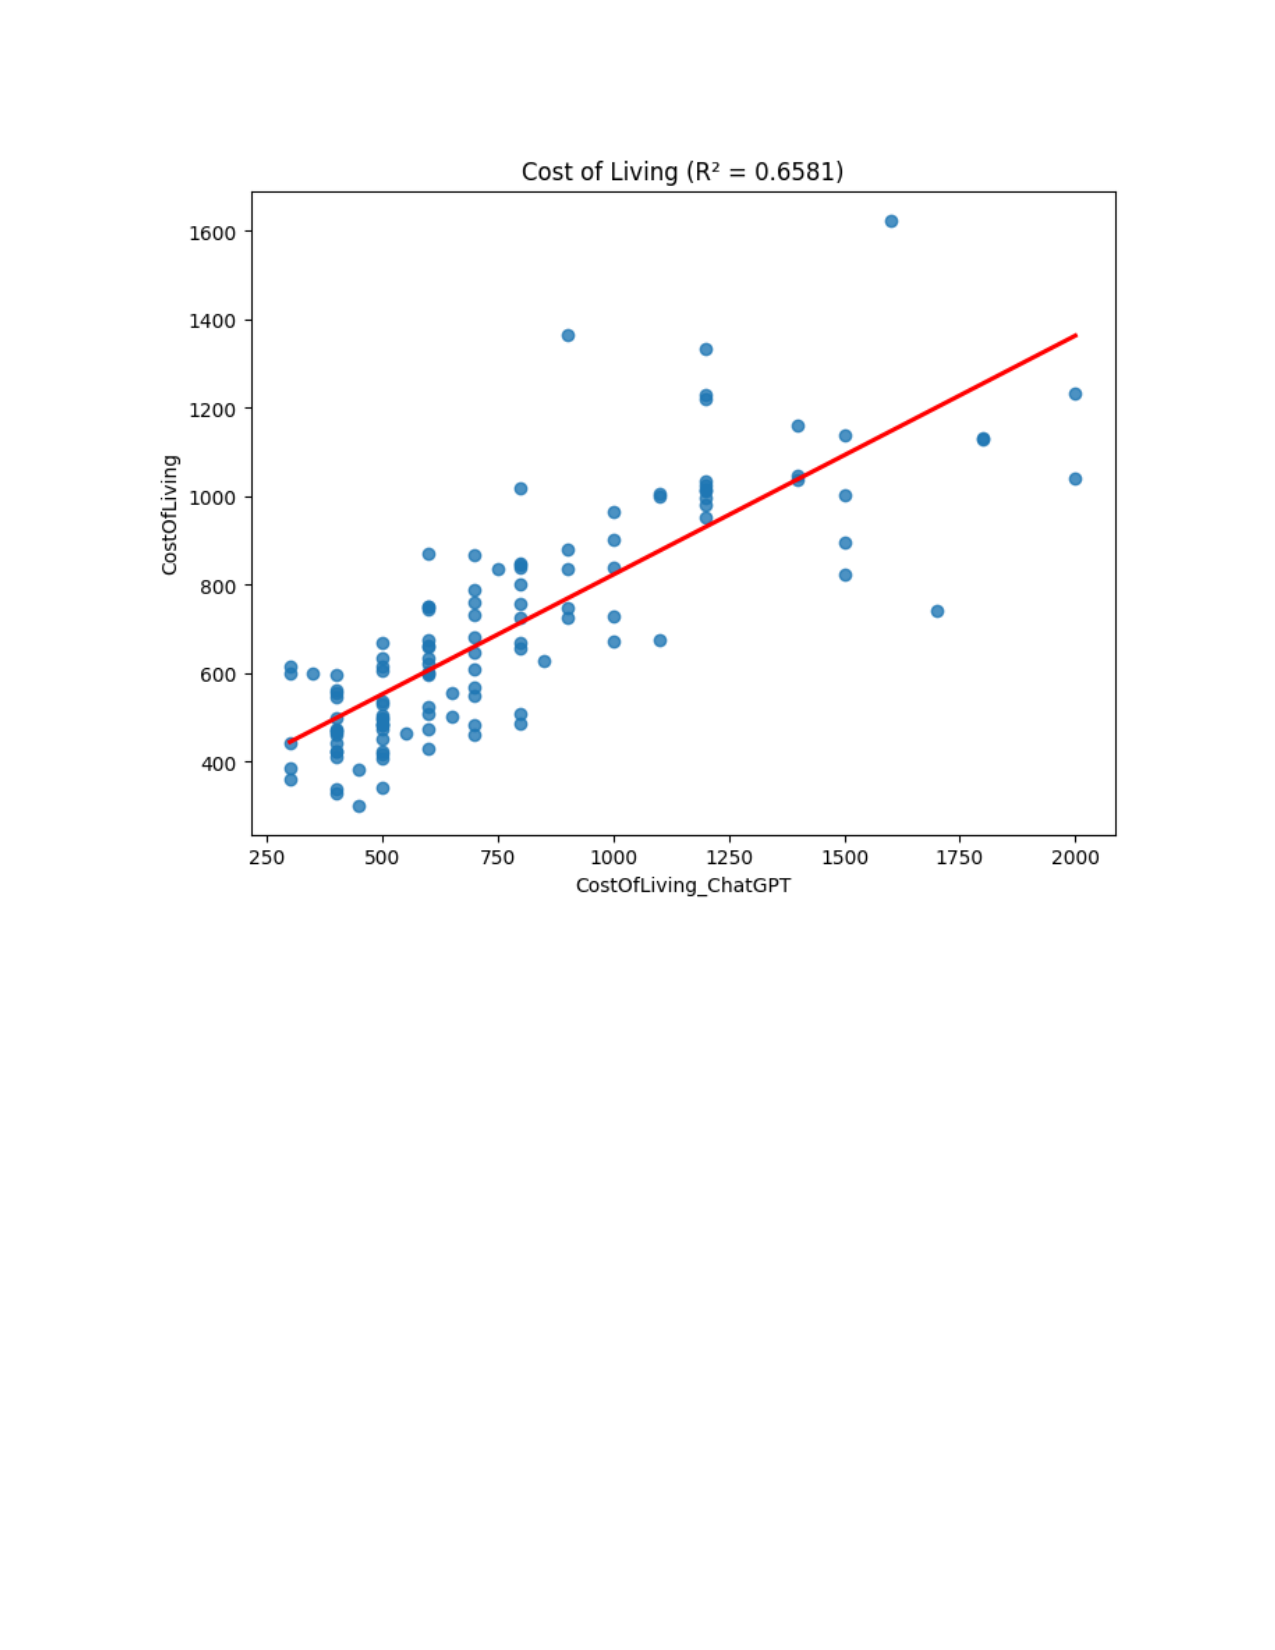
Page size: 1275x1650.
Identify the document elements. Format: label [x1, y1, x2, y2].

picture [147, 147, 1128, 909]
